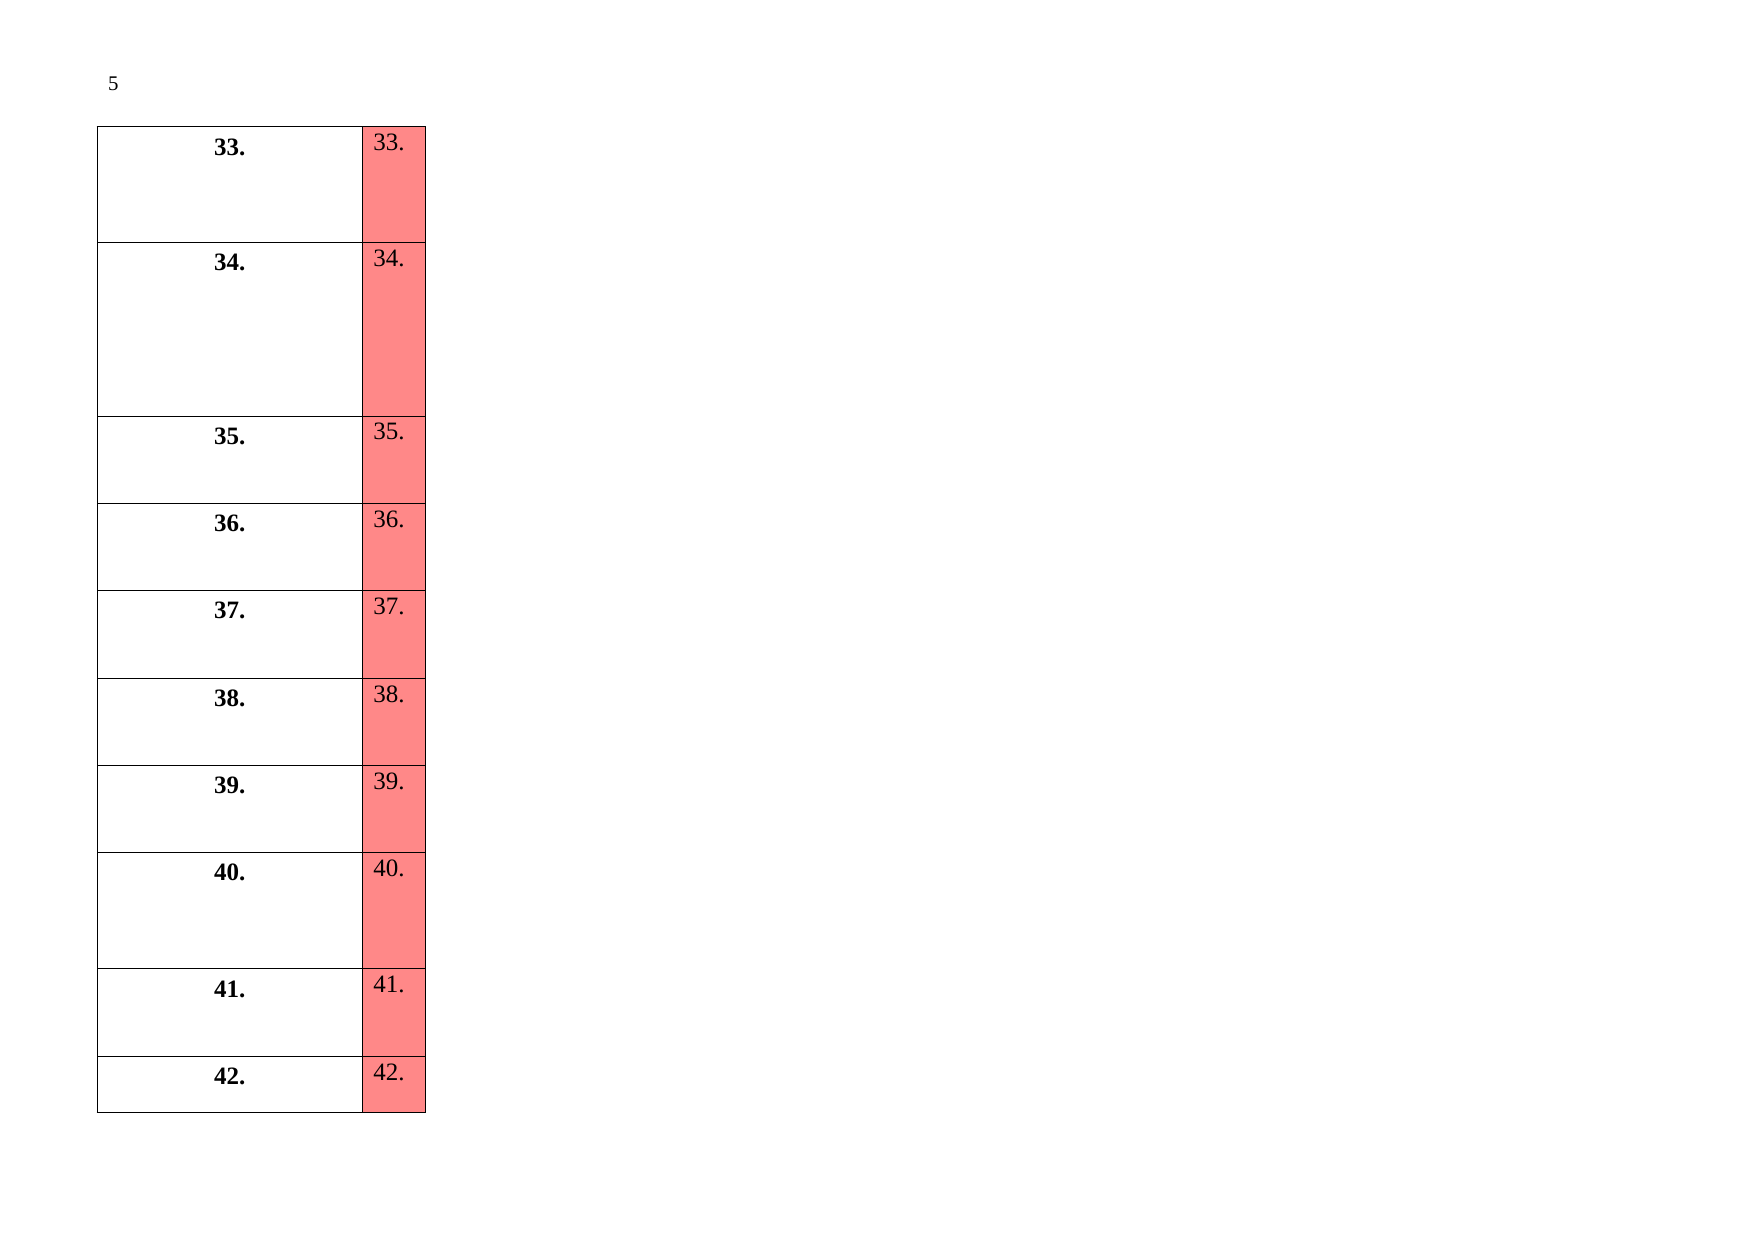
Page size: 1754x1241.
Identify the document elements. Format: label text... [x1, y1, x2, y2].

table_cell 41. [363, 969, 425, 1056]
table_cell 39. [98, 766, 362, 852]
table_cell 36. [363, 504, 425, 590]
table_cell 35. [98, 417, 362, 503]
table_cell 36. [98, 504, 362, 590]
table_cell 37. [363, 591, 425, 678]
table_cell 42. [363, 1057, 425, 1112]
table_cell 38. [98, 679, 362, 765]
table_cell 40. [98, 853, 362, 968]
table_header 33. [98, 127, 362, 242]
table_cell 42. [98, 1057, 362, 1112]
table_cell 34. [98, 243, 362, 416]
table_cell 35. [363, 417, 425, 503]
table_cell 41. [98, 969, 362, 1056]
table_cell 39. [363, 766, 425, 852]
table_cell 40. [363, 853, 425, 968]
table_header 33. [363, 127, 425, 242]
table_cell 34. [363, 243, 425, 416]
table_cell 38. [363, 679, 425, 765]
table_cell 37. [98, 591, 362, 678]
